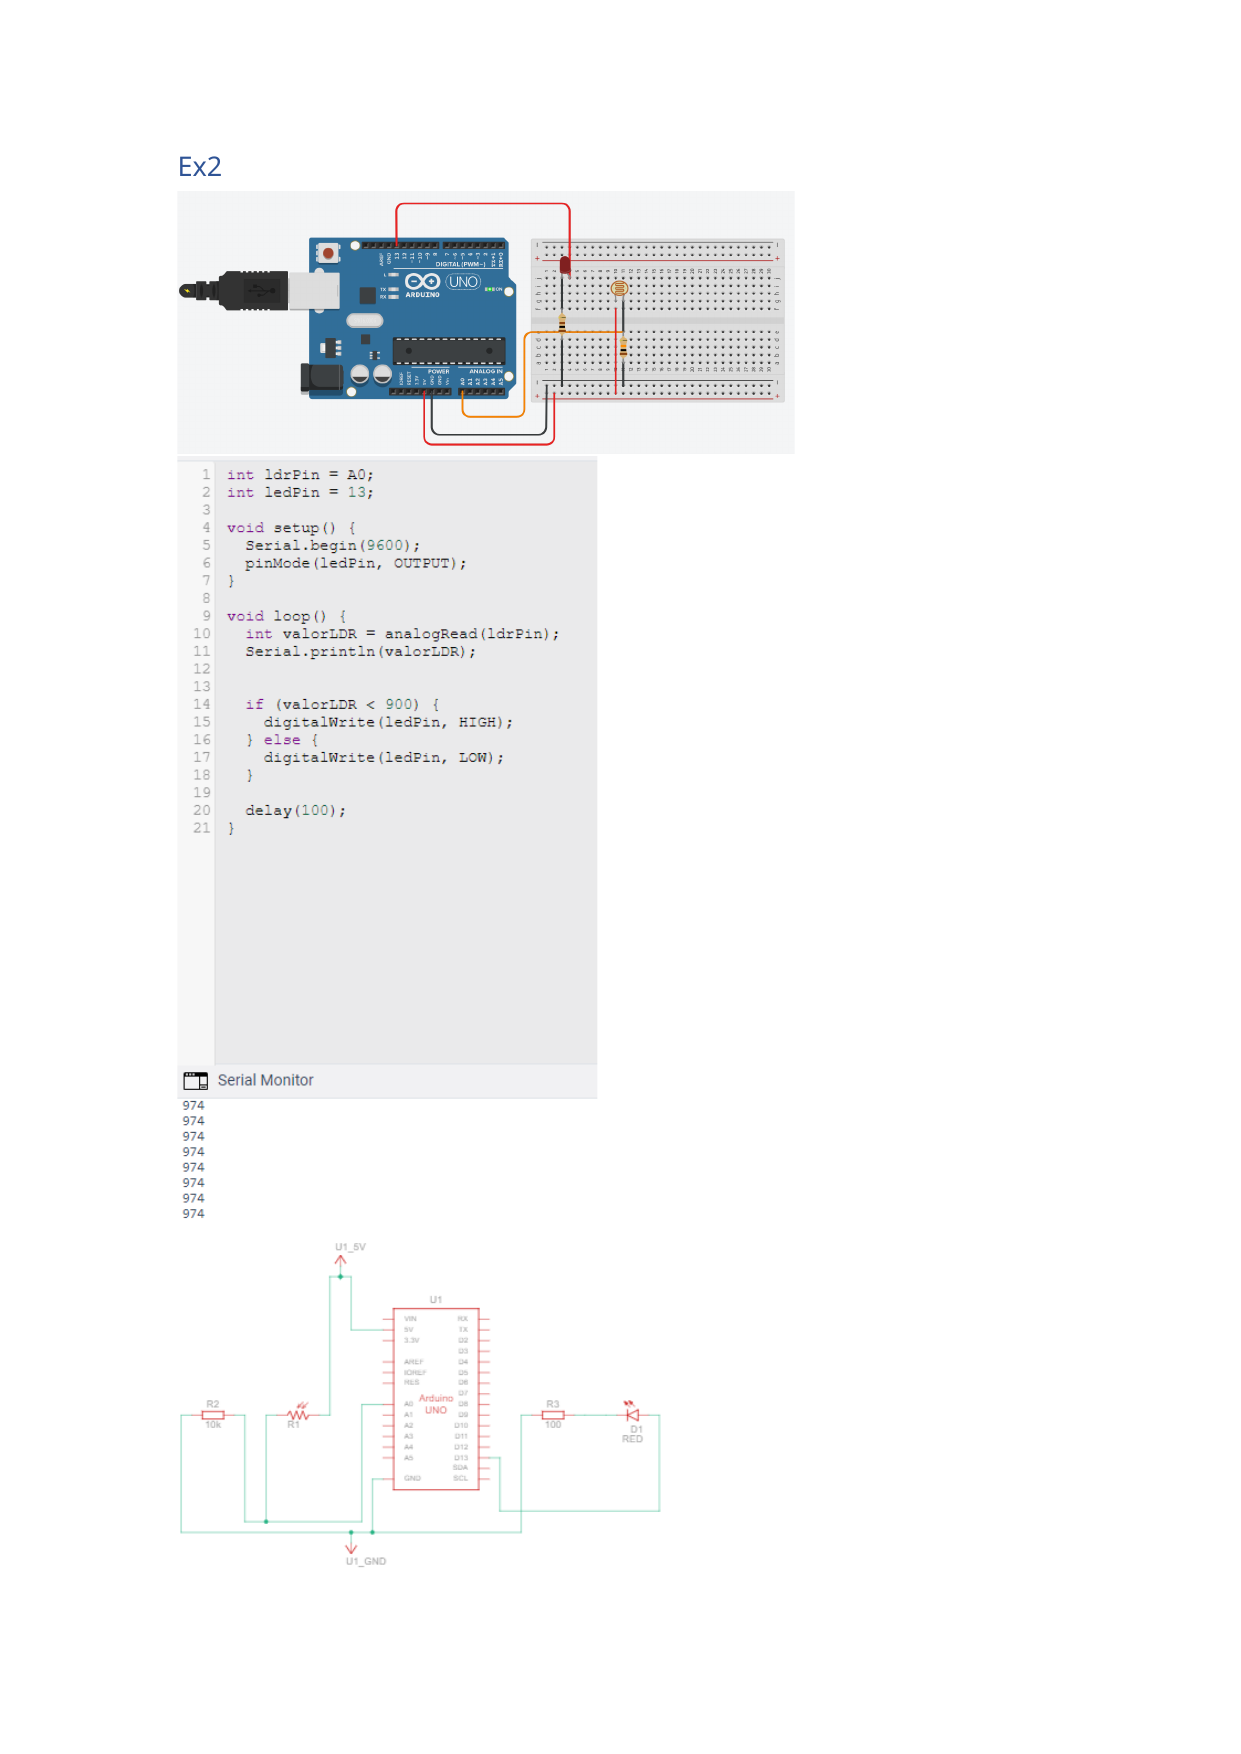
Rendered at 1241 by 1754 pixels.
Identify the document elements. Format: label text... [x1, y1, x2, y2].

picture [177, 191, 795, 454]
picture [177, 456, 598, 1228]
subtitle Ex2 [177, 148, 1063, 184]
picture [177, 1230, 681, 1596]
